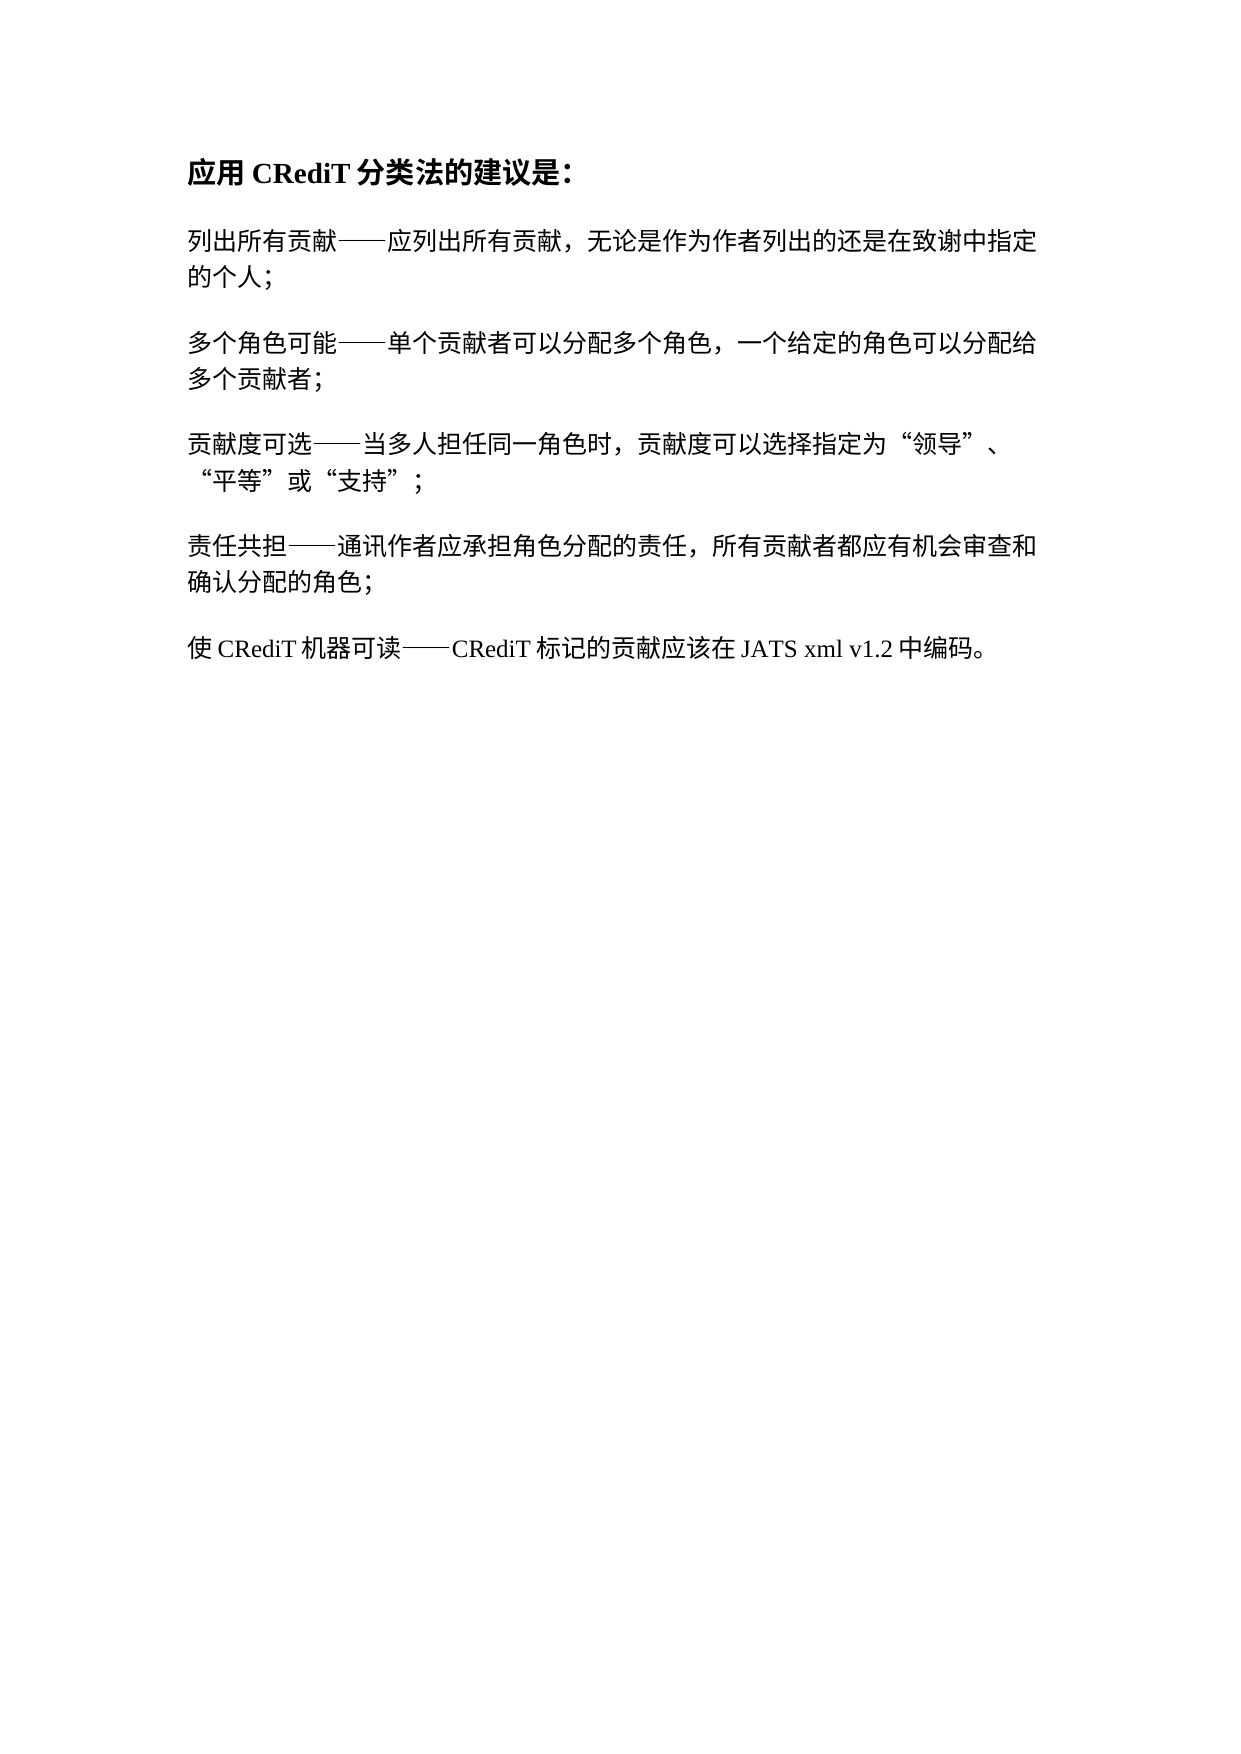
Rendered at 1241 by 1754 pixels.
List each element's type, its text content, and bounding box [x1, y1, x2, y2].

text 责任共担——通讯作者应承担角色分配的责任，所有贡献者都应有机会审查和确认分配的角色； [187, 526, 1053, 599]
text 多个角色可能——单个贡献者可以分配多个角色，一个给定的角色可以分配给多个贡献者； [187, 323, 1053, 396]
text 贡献度可选——当多人担任同一角色时，贡献度可以选择指定为“领导”、“平等”或“支持”； [187, 425, 1053, 497]
text 使CRediT机器可读——CRediT标记的贡献应该在JATS xml v1.2中编码。 [187, 628, 1053, 664]
text 应用CRediT分类法的建议是： [187, 150, 1053, 192]
text 列出所有贡献——应列出所有贡献，无论是作为作者列出的还是在致谢中指定的个人； [187, 221, 1053, 294]
